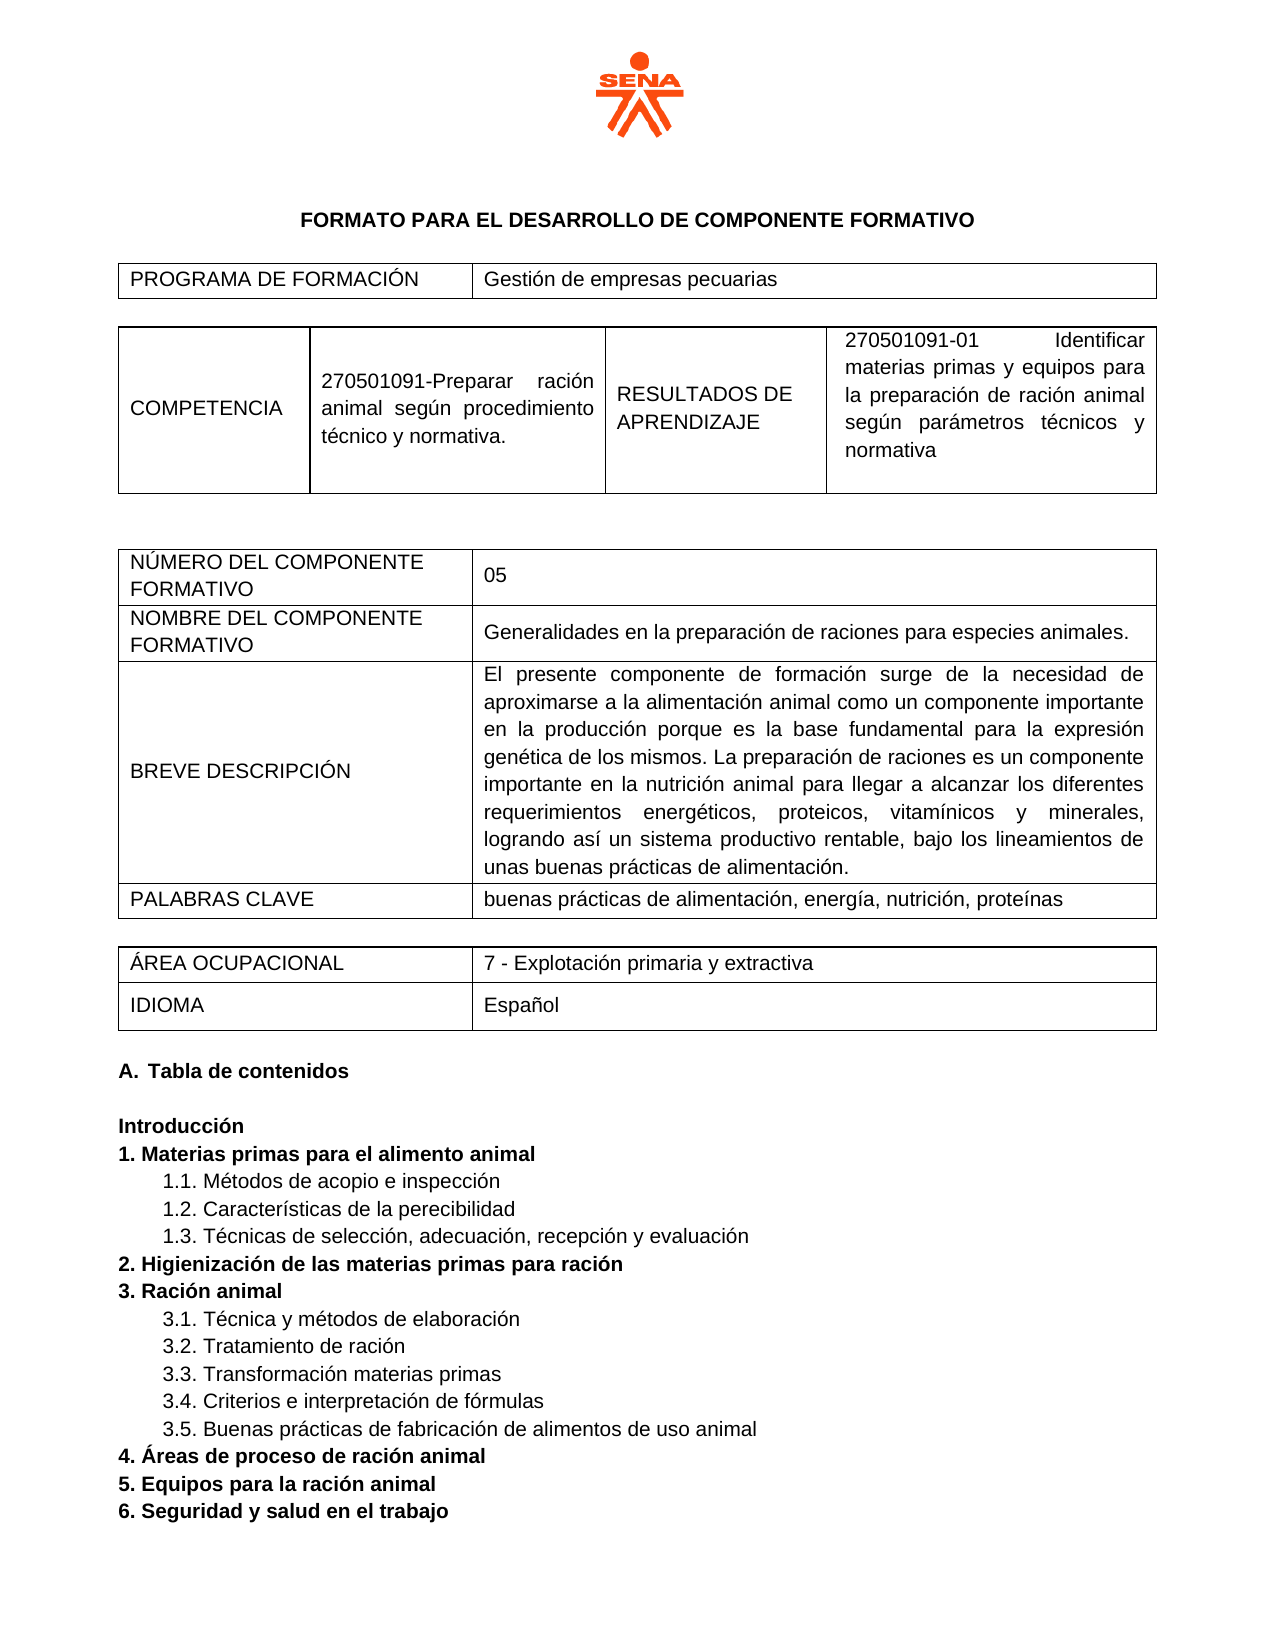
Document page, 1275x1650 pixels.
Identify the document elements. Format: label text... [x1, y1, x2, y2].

table_header PROGRAMA DE FORMACIÓN [119, 264, 472, 298]
list Tabla de contenidos [118, 1059, 1157, 1083]
table_header 7 - Explotación primaria y extractiva [473, 948, 1156, 982]
text 3.3. Transformación materias primas [162, 1361, 1157, 1385]
table_cell buenas prácticas de alimentación, energía, nutrición, proteínas [473, 884, 1156, 918]
table_cell Español [473, 983, 1156, 1030]
table_cell Generalidades en la preparación de raciones para especies animales. [473, 606, 1156, 661]
table_cell El presente componente de formación surge de la necesidad de aproximarse a la alimentación animal como un componente importante en la producción porque es la base fundamental para la expresión genética de los mismos. La preparación de raciones es un componente importante en la nutrición animal para llegar a alcanzar los diferentes requerimientos energéticos, proteicos, vitamínicos y minerales, logrando así un sistema productivo rentable, bajo los lineamientos de unas buenas prácticas de alimentación. [473, 662, 1156, 882]
text 3.4. Criterios e interpretación de fórmulas [162, 1389, 1157, 1413]
text FORMATO PARA EL DESARROLLO DE COMPONENTE FORMATIVO [118, 207, 1157, 231]
table_header ÁREA OCUPACIONAL [119, 948, 472, 982]
text 6. Seguridad y salud en el trabajo [118, 1499, 1157, 1523]
table_header COMPETENCIA [119, 328, 309, 492]
text 1.2. Características de la perecibilidad [162, 1196, 1157, 1220]
text Introducción [118, 1114, 1157, 1138]
text 3.5. Buenas prácticas de fabricación de alimentos de uso animal [162, 1416, 1157, 1440]
text 1.1. Métodos de acopio e inspección [162, 1169, 1157, 1193]
text 4. Áreas de proceso de ración animal [118, 1444, 1157, 1468]
table_header NÚMERO DEL COMPONENTE FORMATIVO [119, 550, 472, 605]
table_cell IDIOMA [119, 983, 472, 1030]
table_header 05 [473, 550, 1156, 605]
table_cell NOMBRE DEL COMPONENTE FORMATIVO [119, 606, 472, 661]
table_header 270501091-01 Identificar materias primas y equipos para la preparación de ración animal según parámetros técnicos y normativa [827, 328, 1156, 492]
table_header Gestión de empresas pecuarias [473, 264, 1156, 298]
table_header RESULTADOS DE APRENDIZAJE [606, 328, 826, 492]
text 1.3. Técnicas de selección, adecuación, recepción y evaluación [162, 1224, 1157, 1248]
text 5. Equipos para la ración animal [118, 1471, 1157, 1495]
picture [585, 48, 690, 142]
text 1. Materias primas para el alimento animal [118, 1141, 1157, 1165]
text 3.1. Técnica y métodos de elaboración [162, 1306, 1157, 1330]
table_cell PALABRAS CLAVE [119, 884, 472, 918]
text 2. Higienización de las materias primas para ración [118, 1251, 1157, 1275]
table_header 270501091-Preparar ración animal según procedimiento técnico y normativa. [311, 328, 605, 492]
text 3.2. Tratamiento de ración [162, 1334, 1157, 1358]
table_cell BREVE DESCRIPCIÓN [119, 662, 472, 882]
text 3. Ración animal [118, 1279, 1157, 1303]
